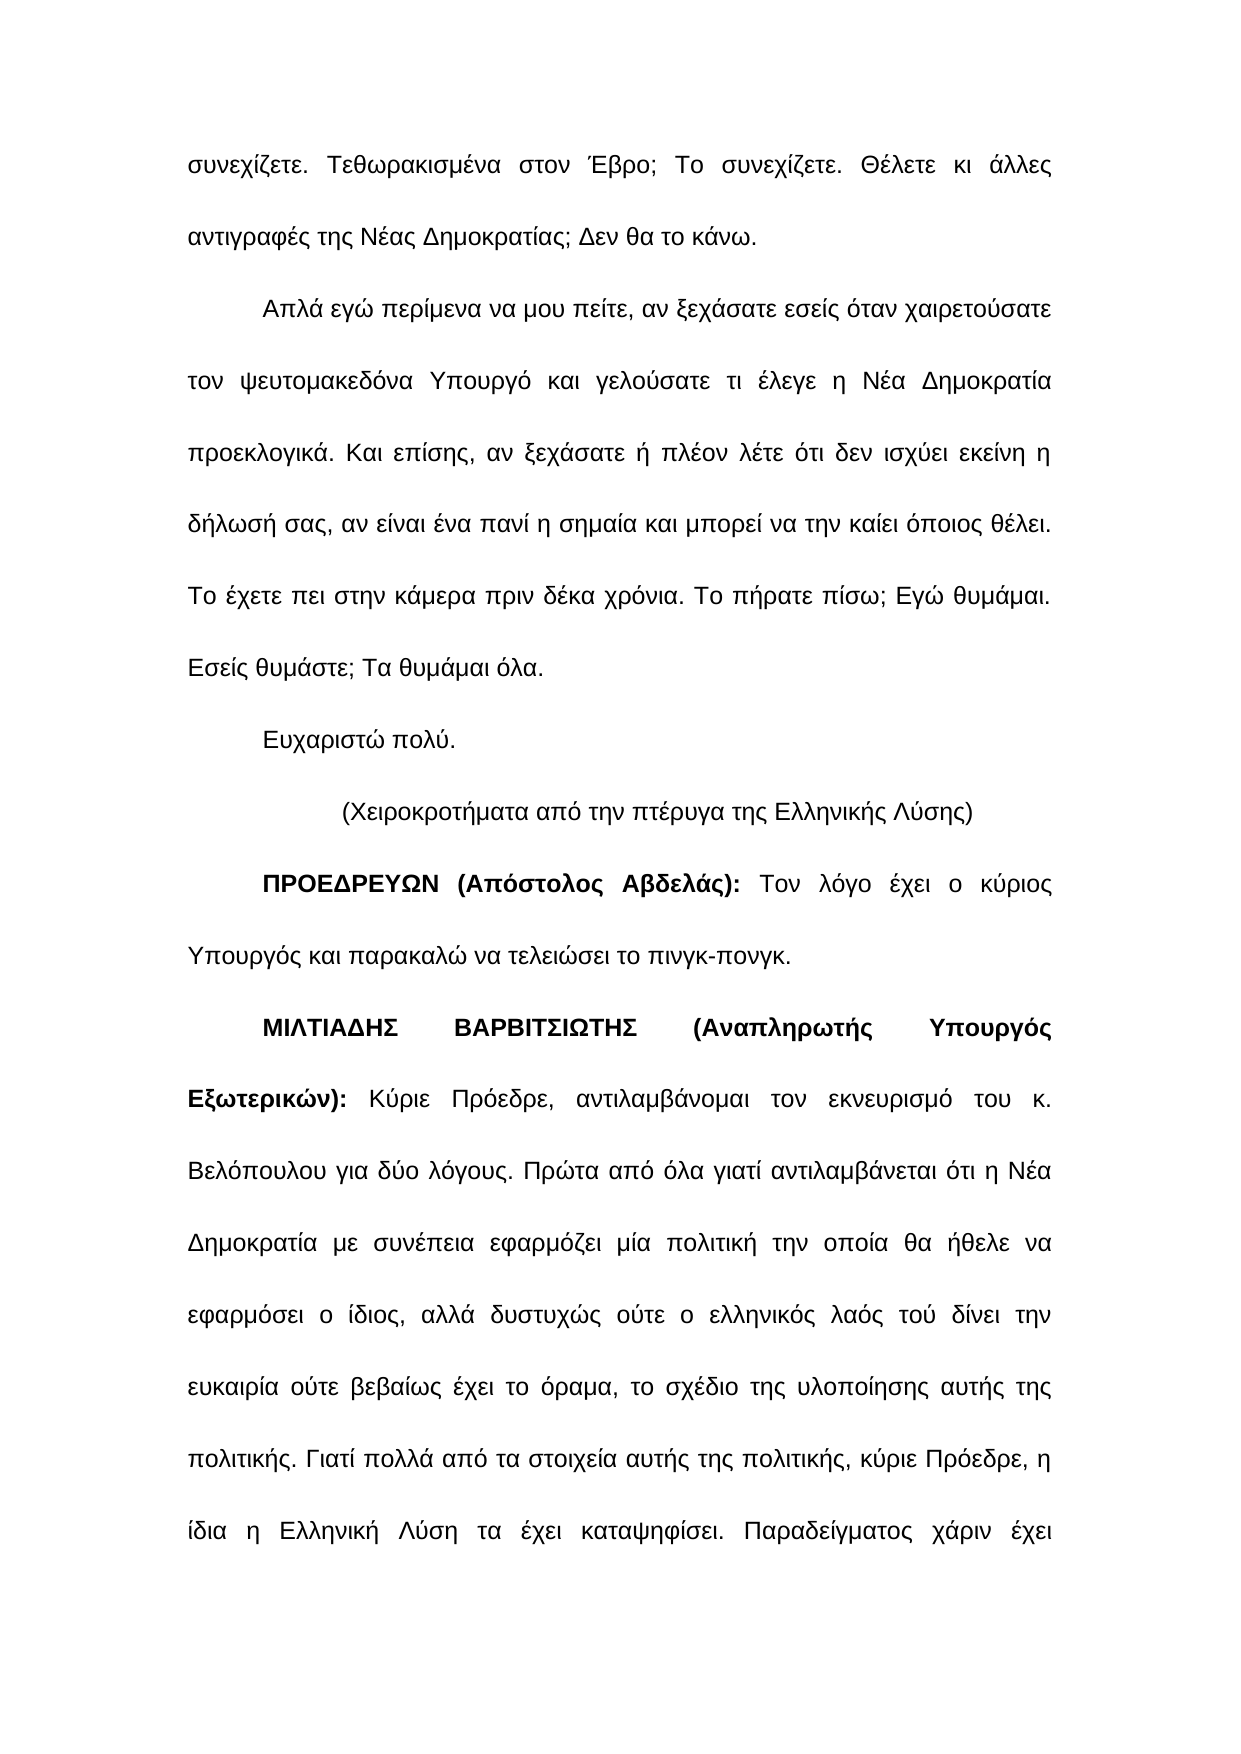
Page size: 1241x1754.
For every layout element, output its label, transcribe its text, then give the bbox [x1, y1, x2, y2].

text (Χειροκροτήματα από την πτέρυγα της Ελληνικής Λύσης) [187, 797, 1053, 826]
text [187, 1012, 1053, 1544]
text ΠΡΟΕΔΡΕΥΩΝ (Απόστολος Αβδελάς): Τον λόγο έχει ο κύριος Υπουργός και παρακαλώ να τελειώσει το πινγκ-πονγκ. [187, 869, 1053, 969]
text Απλά εγώ περίμενα να μου πείτε, αν ξεχάσατε εσείς όταν χαιρετούσατε τον ψευτομακεδόνα Υπουργό και γελούσατε τι έλεγε η Νέα Δημοκρατία προεκλογικά. Και επίσης, αν ξεχάσατε ή πλέον λέτε ότι δεν ισχύει εκείνη η δήλωσή σας, αν είναι ένα πανί η σημαία και μπορεί να την καίει όποιος θέλει. Το έχετε πει στην κάμερα πριν δέκα χρόνια. Το πήρατε πίσω; Εγώ θυμάμαι. Εσείς θυμάστε; Τα θυμάμαι όλα. [187, 294, 1053, 682]
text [187, 150, 1053, 251]
text Ευχαριστώ πολύ. [187, 725, 1053, 754]
